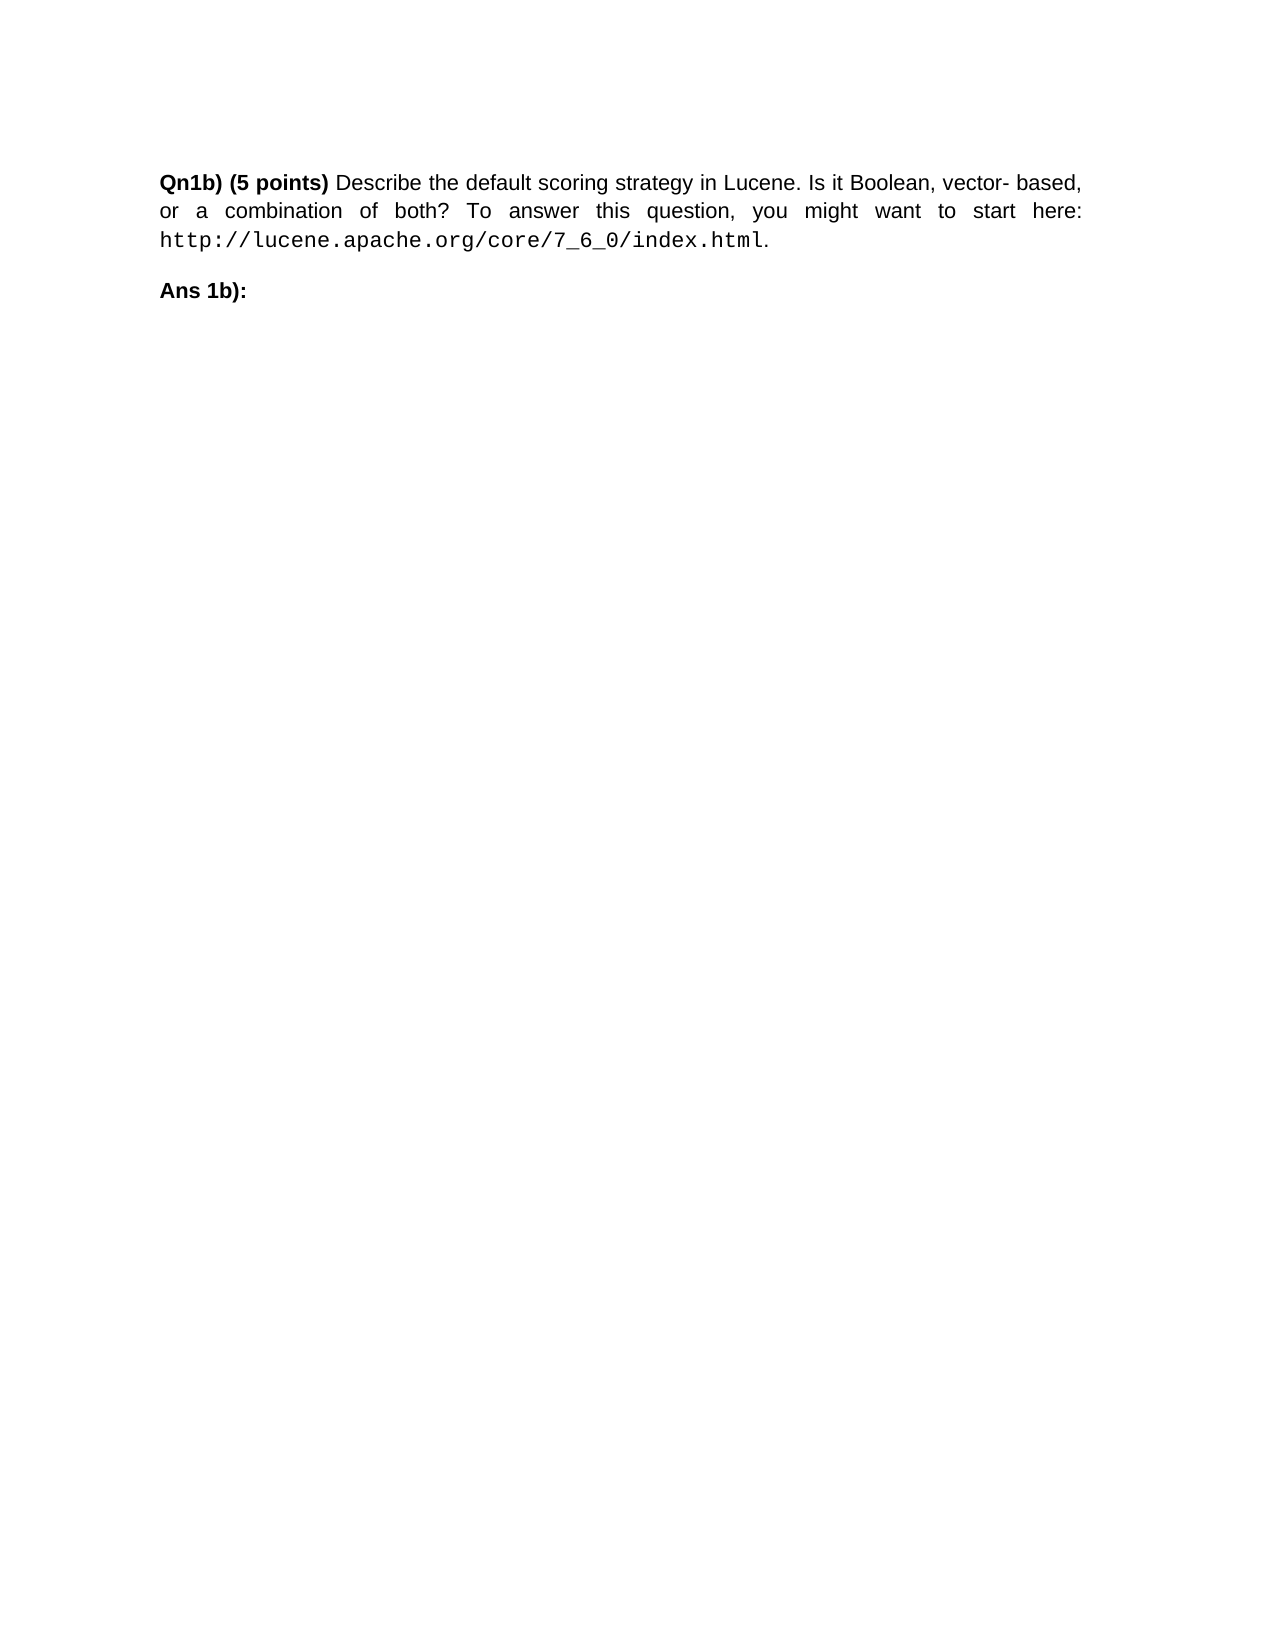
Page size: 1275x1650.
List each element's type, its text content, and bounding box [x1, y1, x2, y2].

text Qn1b) (5 points) Describe the default scoring strategy in Lucene. Is it Boolean, vector- based, or a combination of both? To answer this question, you might want to start here: http://lucene.apache.org/core/7_6_0/index.html. [159, 169, 1084, 254]
text Ans 1b): [159, 278, 1084, 303]
